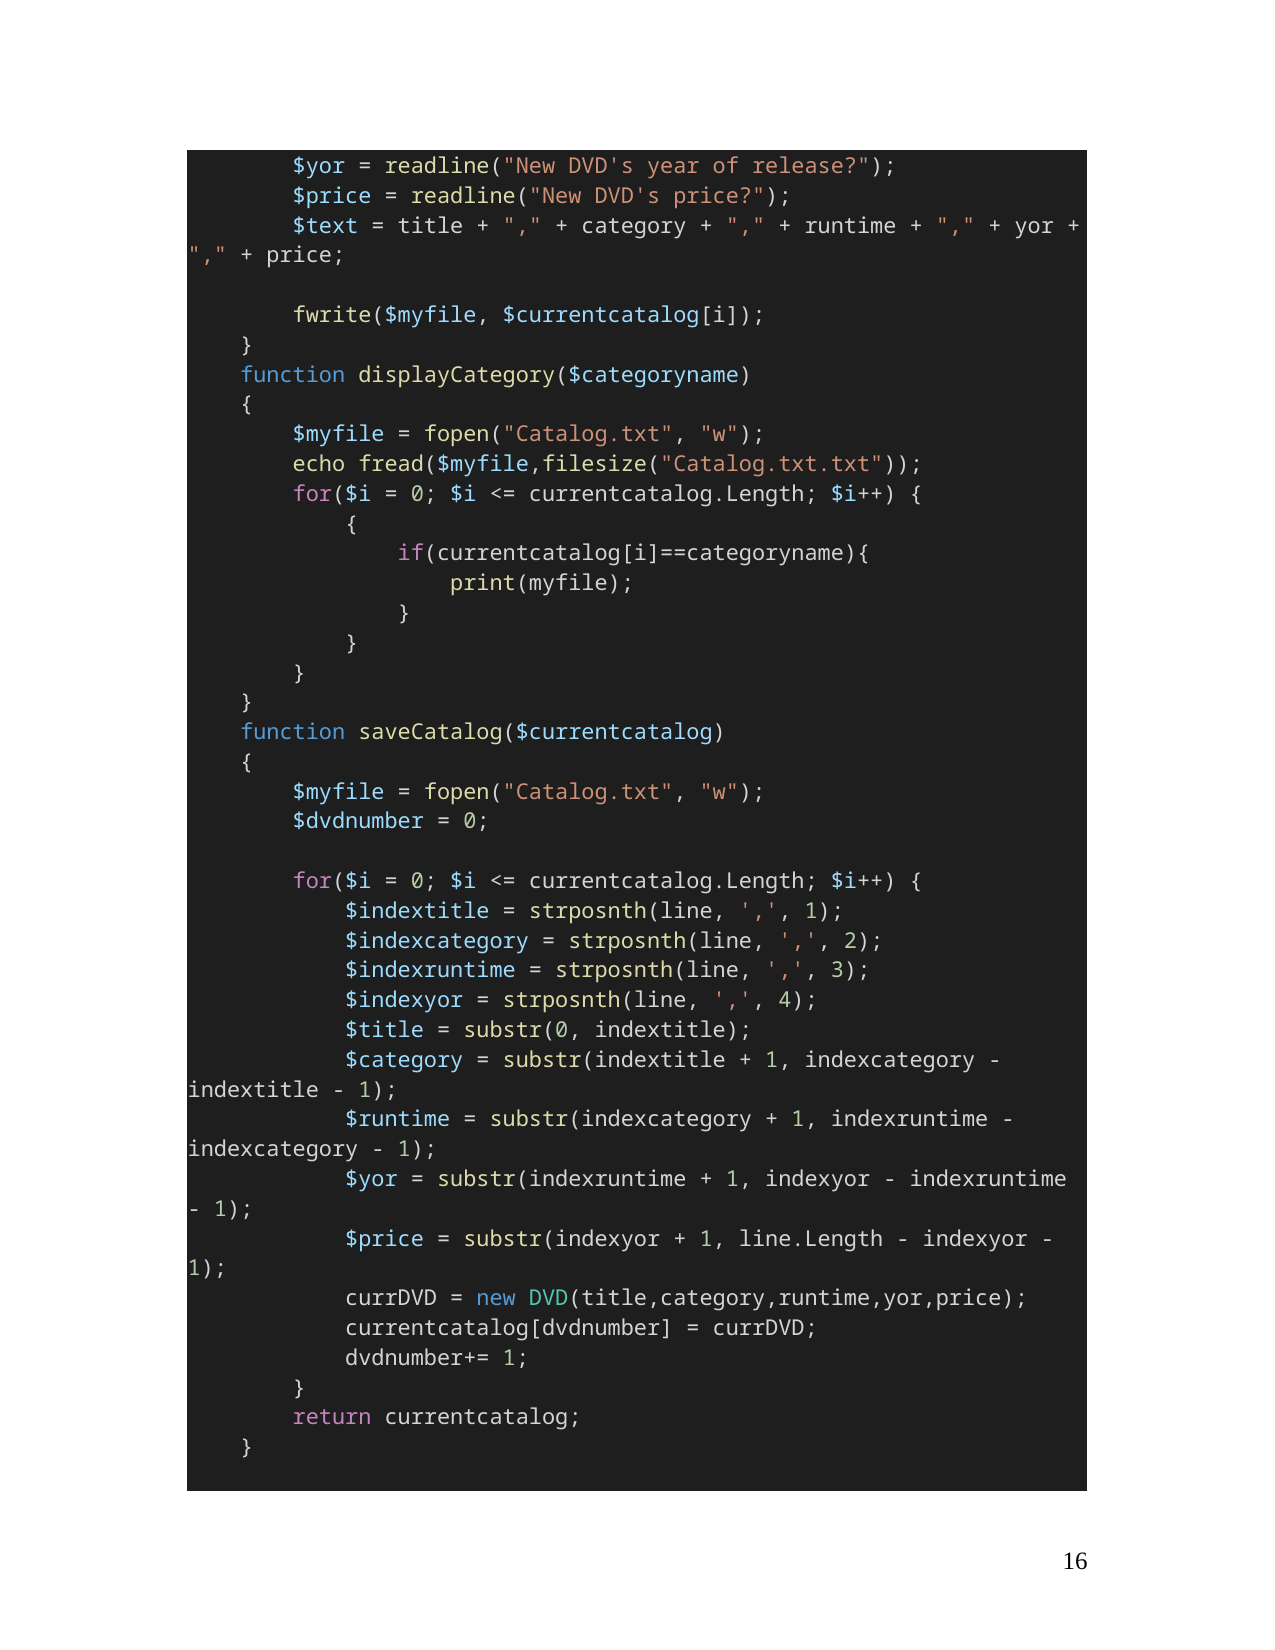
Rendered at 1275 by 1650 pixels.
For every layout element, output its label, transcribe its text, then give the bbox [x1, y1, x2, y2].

text $yor = readline("New DVD's year of release?"); [187, 150, 1087, 180]
text currDVD = new DVD(title,category,runtime,yor,price); [187, 1282, 1087, 1312]
text $category = substr(indextitle + 1, indexcategory - indextitle - 1); [187, 1044, 1087, 1103]
text } [187, 329, 1087, 358]
text fwrite($myfile, $currentcatalog[i]); [187, 299, 1087, 329]
text } [187, 656, 1087, 686]
text $price = substr(indexyor + 1, line.Length - indexyor - 1); [187, 1222, 1087, 1282]
text $indexruntime = strposnth(line, ',', 3); [187, 954, 1087, 984]
text $myfile = fopen("Catalog.txt", "w"); [187, 418, 1087, 448]
text $myfile = fopen("Catalog.txt", "w"); [187, 776, 1087, 805]
text $yor = substr(indexruntime + 1, indexyor - indexruntime - 1); [187, 1163, 1087, 1222]
text return currentcatalog; [187, 1401, 1087, 1431]
text if(currentcatalog[i]==categoryname){ [187, 537, 1087, 567]
text $indexcategory = strposnth(line, ',', 2); [187, 924, 1087, 954]
text } [187, 597, 1087, 627]
text for($i = 0; $i <= currentcatalog.Length; $i++) { [187, 478, 1087, 507]
text { [187, 507, 1087, 537]
text function displayCategory($categoryname) [187, 358, 1087, 388]
text } [187, 686, 1087, 716]
text for($i = 0; $i <= currentcatalog.Length; $i++) { [187, 865, 1087, 895]
text { [187, 388, 1087, 418]
text function saveCatalog($currentcatalog) [187, 716, 1087, 746]
text currentcatalog[dvdnumber] = currDVD; [187, 1312, 1087, 1342]
text $indextitle = strposnth(line, ',', 1); [187, 895, 1087, 924]
text $text = title + "," + category + "," + runtime + "," + yor + "," + price; [187, 209, 1087, 269]
text dvdnumber+= 1; [187, 1342, 1087, 1371]
text $runtime = substr(indexcategory + 1, indexruntime - indexcategory - 1); [187, 1103, 1087, 1163]
text $indexyor = strposnth(line, ',', 4); [187, 984, 1087, 1014]
text } [187, 1371, 1087, 1401]
text } [187, 1431, 1087, 1461]
text print(myfile); [187, 567, 1087, 597]
text { [187, 746, 1087, 776]
text echo fread($myfile,filesize("Catalog.txt.txt")); [187, 448, 1087, 478]
text $dvdnumber = 0; [187, 805, 1087, 835]
text $price = readline("New DVD's price?"); [187, 180, 1087, 209]
text $title = substr(0, indextitle); [187, 1014, 1087, 1044]
text } [187, 627, 1087, 656]
